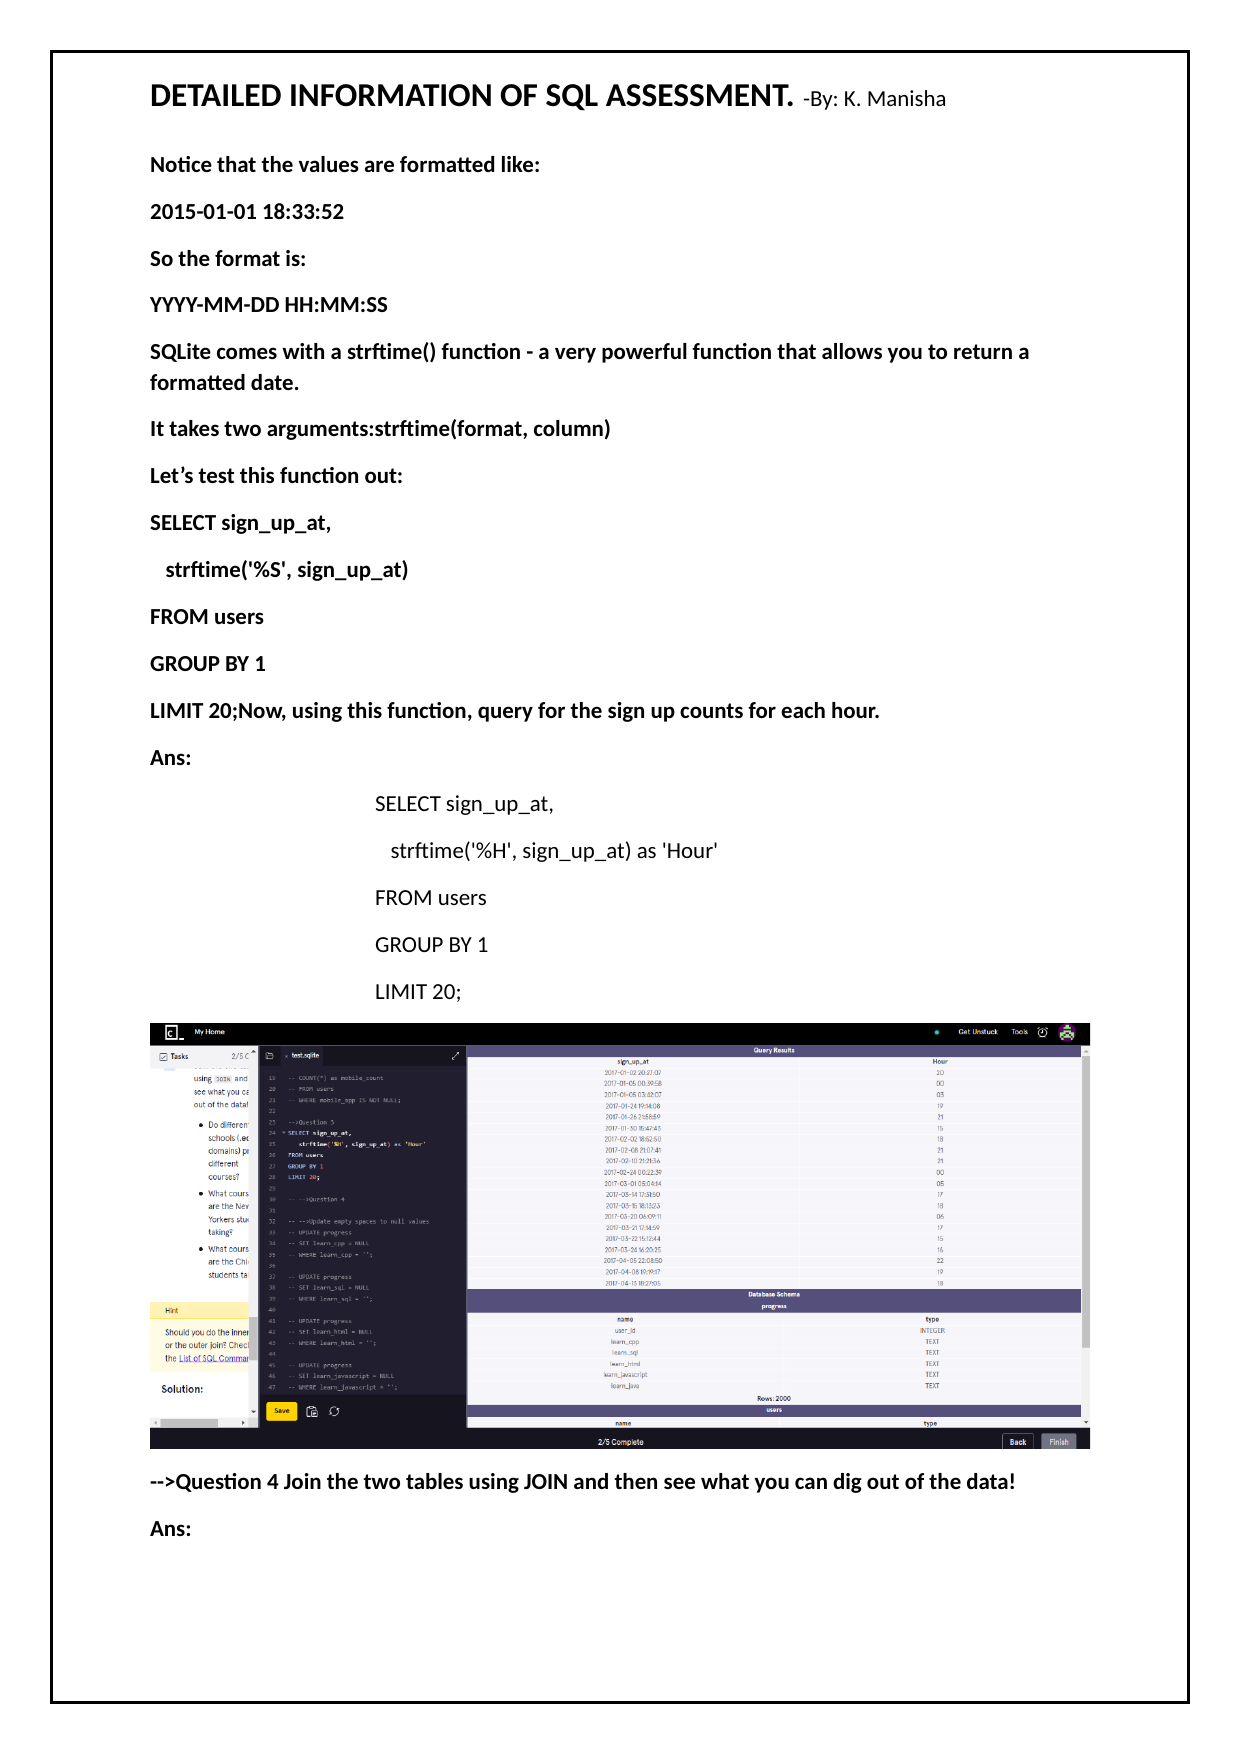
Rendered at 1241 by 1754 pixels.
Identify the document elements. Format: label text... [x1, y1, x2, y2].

text 2015-01-01 18:33:52 [150, 197, 1090, 225]
text YYYY-MM-DD HH:MM:SS [150, 291, 1090, 319]
text GROUP BY 1 [375, 930, 1090, 958]
text SELECT sign_up_at, [150, 508, 1090, 536]
text LIMIT 20;Now, using this function, query for the sign up counts for each hour. [150, 696, 1090, 724]
picture [150, 1023, 1091, 1449]
text Notice that the values are formatted like: [150, 150, 1090, 178]
text -->Question 4 Join the two tables using JOIN and then see what you can dig out of the data! [150, 1467, 1090, 1495]
text FROM users [375, 883, 1090, 911]
text strftime('%S', sign_up_at) [150, 555, 1090, 583]
text Let’s test this function out: [150, 461, 1090, 489]
text SELECT sign_up_at, [375, 789, 1090, 818]
text It takes two arguments:strftime(format, column) [150, 414, 1090, 443]
text LIMIT 20; [375, 977, 1090, 1005]
text SQLite comes with a strftime() function - a very powerful function that allows you to return a formatted date. [150, 337, 1090, 396]
text GROUP BY 1 [150, 649, 1090, 677]
text So the format is: [150, 244, 1090, 272]
text FROM users [150, 602, 1090, 630]
text Ans: [150, 1514, 1090, 1542]
text strftime('%H', sign_up_at) as 'Hour' [375, 836, 1090, 864]
text Ans: [150, 743, 1090, 771]
